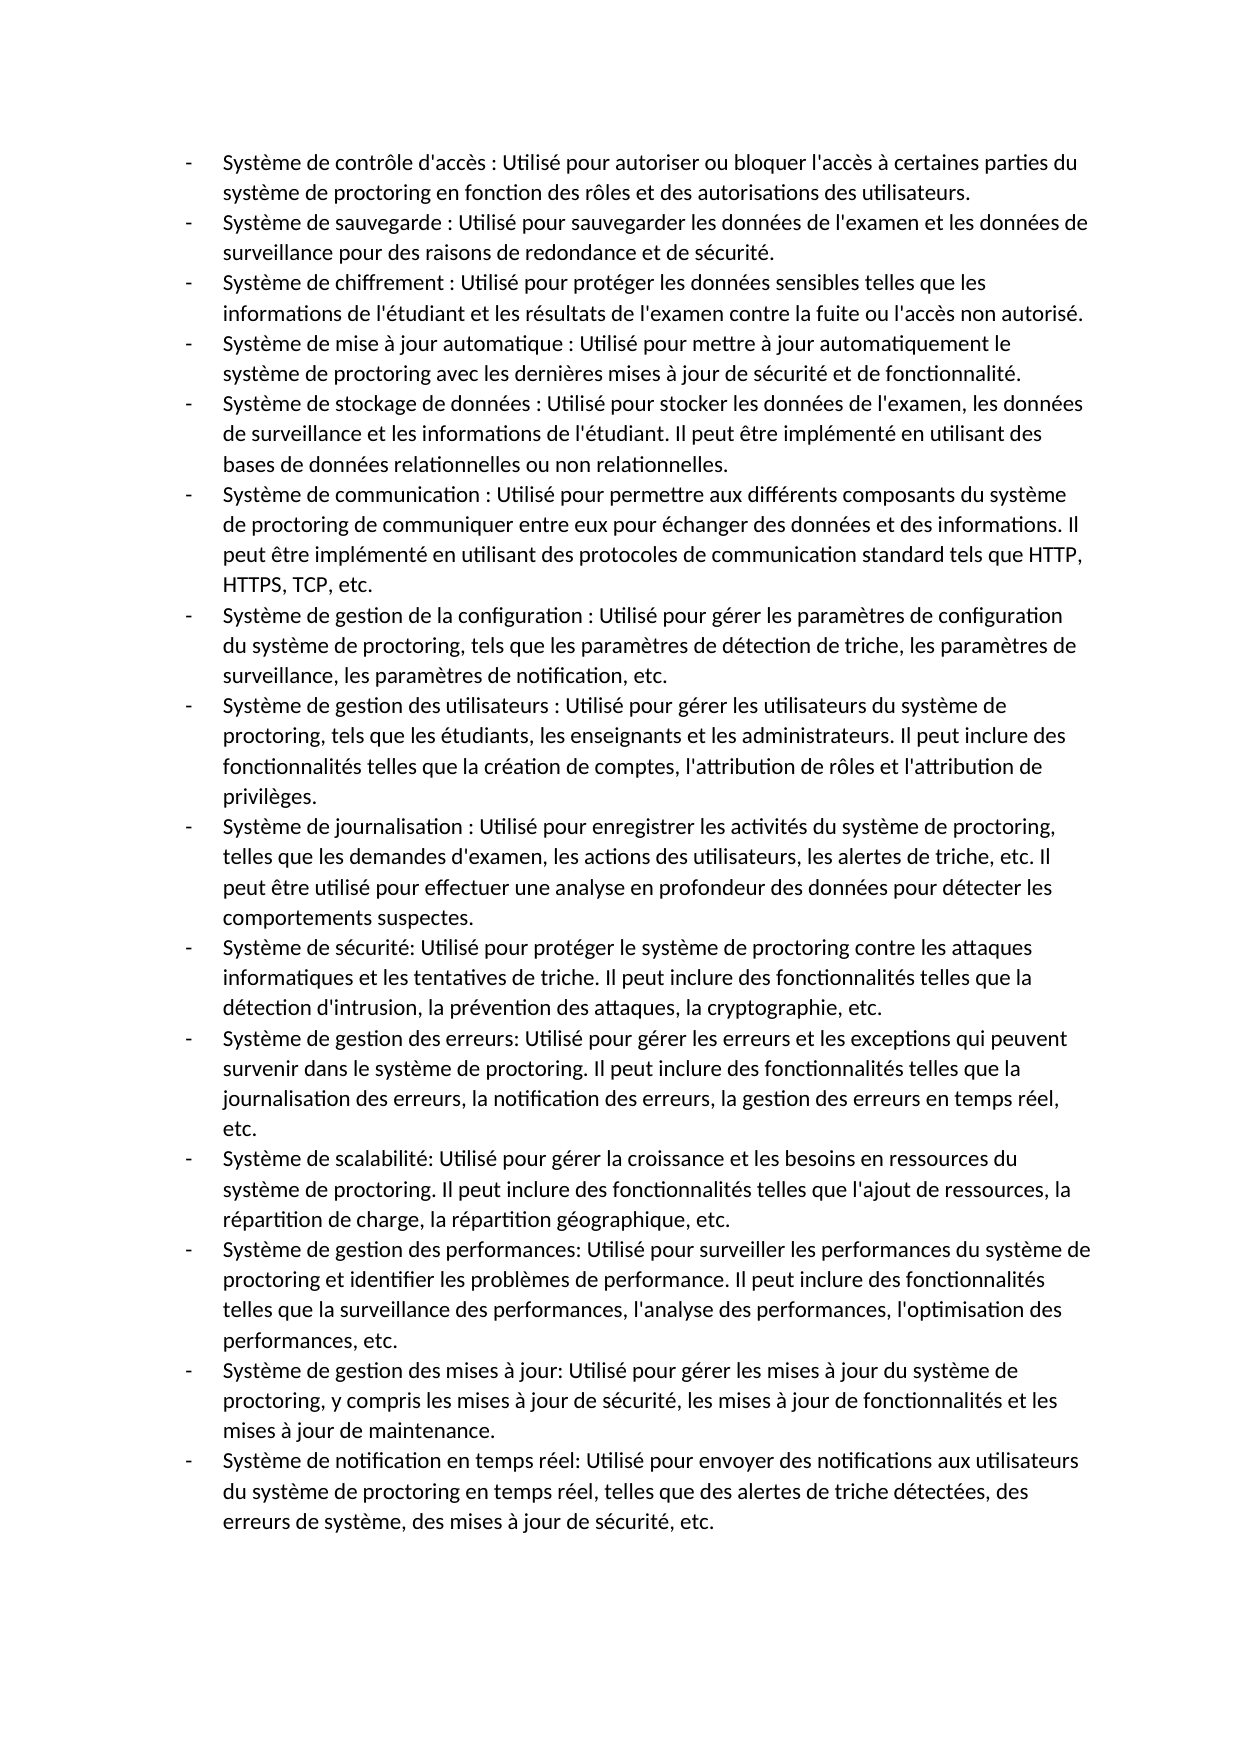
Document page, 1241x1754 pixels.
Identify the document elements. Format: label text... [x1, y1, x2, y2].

list Système de scalabilité: Utilisé pour gérer la croissance et les besoins en ressources du système de proctoring. Il peut inclure des fonctionnalités telles que l'ajout de ressources, la répartition de charge, la répartition géographique, etc. [185, 1144, 1093, 1233]
list Système de notification en temps réel: Utilisé pour envoyer des notifications aux utilisateurs du système de proctoring en temps réel, telles que des alertes de triche détectées, des erreurs de système, des mises à jour de sécurité, etc. [185, 1447, 1093, 1535]
list Système de stockage de données : Utilisé pour stocker les données de l'examen, les données de surveillance et les informations de l'étudiant. Il peut être implémenté en utilisant des bases de données relationnelles ou non relationnelles. [185, 389, 1093, 478]
list Système de gestion des utilisateurs : Utilisé pour gérer les utilisateurs du système de proctoring, tels que les étudiants, les enseignants et les administrateurs. Il peut inclure des fonctionnalités telles que la création de comptes, l'attribution de rôles et l'attribution de privilèges. [185, 691, 1093, 810]
list Système de gestion de la configuration : Utilisé pour gérer les paramètres de configuration du système de proctoring, tels que les paramètres de détection de triche, les paramètres de surveillance, les paramètres de notification, etc. [185, 601, 1093, 689]
list Système de gestion des performances: Utilisé pour surveiller les performances du système de proctoring et identifier les problèmes de performance. Il peut inclure des fonctionnalités telles que la surveillance des performances, l'analyse des performances, l'optimisation des performances, etc. [185, 1235, 1093, 1354]
list Système de gestion des mises à jour: Utilisé pour gérer les mises à jour du système de proctoring, y compris les mises à jour de sécurité, les mises à jour de fonctionnalités et les mises à jour de maintenance. [185, 1356, 1093, 1444]
list Système de chiffrement : Utilisé pour protéger les données sensibles telles que les informations de l'étudiant et les résultats de l'examen contre la fuite ou l'accès non autorisé. [185, 268, 1093, 327]
list Système de sécurité: Utilisé pour protéger le système de proctoring contre les attaques informatiques et les tentatives de triche. Il peut inclure des fonctionnalités telles que la détection d'intrusion, la prévention des attaques, la cryptographie, etc. [185, 933, 1093, 1021]
list Système de gestion des erreurs: Utilisé pour gérer les erreurs et les exceptions qui peuvent survenir dans le système de proctoring. Il peut inclure des fonctionnalités telles que la journalisation des erreurs, la notification des erreurs, la gestion des erreurs en temps réel, etc. [185, 1024, 1093, 1142]
list Système de mise à jour automatique : Utilisé pour mettre à jour automatiquement le système de proctoring avec les dernières mises à jour de sécurité et de fonctionnalité. [185, 329, 1093, 387]
list Système de sauvegarde : Utilisé pour sauvegarder les données de l'examen et les données de surveillance pour des raisons de redondance et de sécurité. [185, 208, 1093, 266]
list Système de contrôle d'accès : Utilisé pour autoriser ou bloquer l'accès à certaines parties du système de proctoring en fonction des rôles et des autorisations des utilisateurs. [185, 148, 1093, 206]
list Système de communication : Utilisé pour permettre aux différents composants du système de proctoring de communiquer entre eux pour échanger des données et des informations. Il peut être implémenté en utilisant des protocoles de communication standard tels que HTTP, HTTPS, TCP, etc. [185, 480, 1093, 598]
list Système de journalisation : Utilisé pour enregistrer les activités du système de proctoring, telles que les demandes d'examen, les actions des utilisateurs, les alertes de triche, etc. Il peut être utilisé pour effectuer une analyse en profondeur des données pour détecter les comportements suspectes. [185, 812, 1093, 931]
